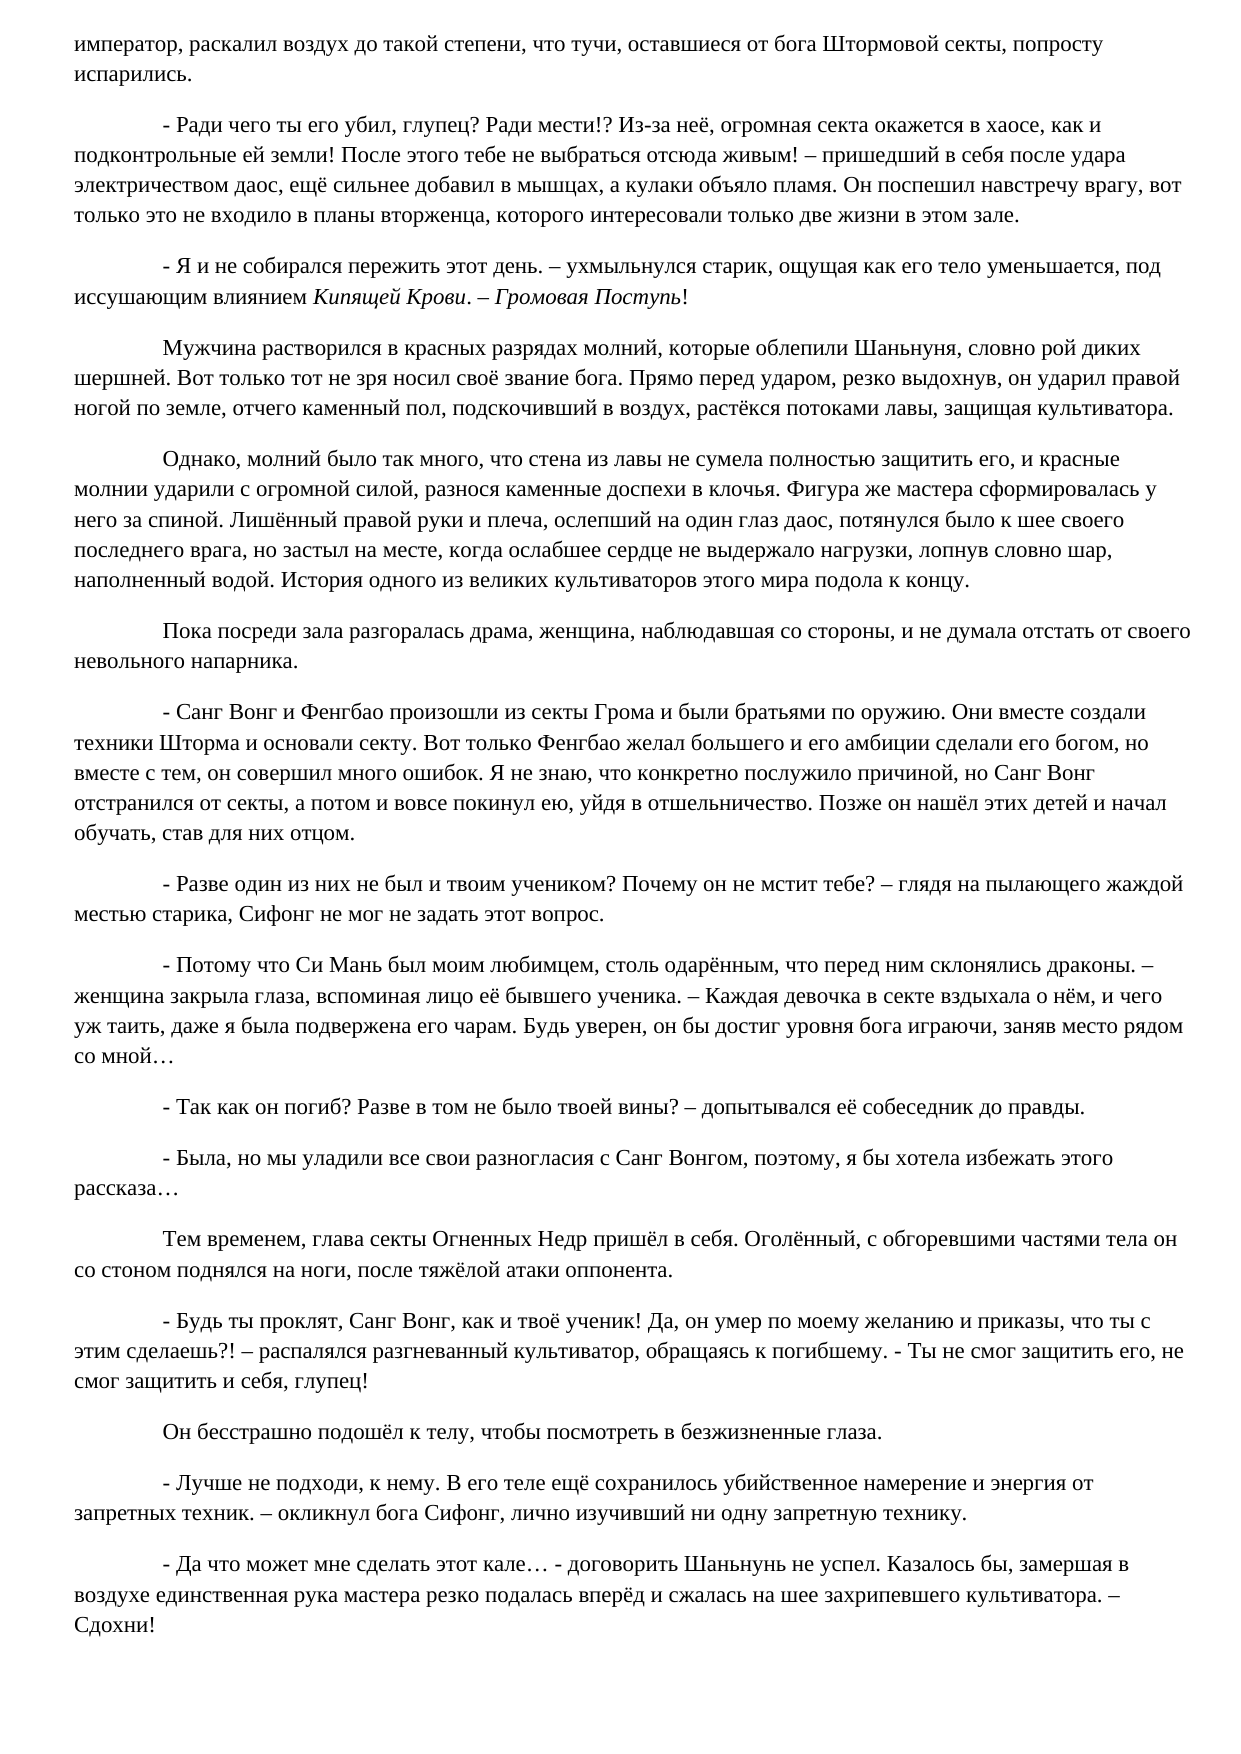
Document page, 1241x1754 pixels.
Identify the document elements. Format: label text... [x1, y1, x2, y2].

text - Я и не собирался пережить этот день. – ухмыльнулся старик, ощущая как его тело уменьшается, под иссушающим влиянием Кипящей Крови. – Громовая Поступь! [74, 252, 1196, 309]
text - Будь ты проклят, Санг Вонг, как и твоё ученик! Да, он умер по моему желанию и приказы, что ты с этим сделаешь?! – распалялся разгневанный культиватор, обращаясь к погибшему. - Ты не смог защитить его, не смог защитить и себя, глупец! [74, 1307, 1196, 1393]
text - Ради чего ты его убил, глупец? Ради мести!? Из-за неё, огромная секта окажется в хаосе, как и подконтрольные ей земли! После этого тебе не выбраться отсюда живым! – пришедший в себя после удара электричеством даос, ещё сильнее добавил в мышцах, а кулаки объяло пламя. Он поспешил навстречу врагу, вот только это не входило в планы вторженца, которого интересовали только две жизни в этом зале. [74, 111, 1196, 228]
text Мужчина растворился в красных разрядах молний, которые облепили Шаньнуня, словно рой диких шершней. Вот только тот не зря носил своё звание бога. Прямо перед ударом, резко выдохнув, он ударил правой ногой по земле, отчего каменный пол, подскочивший в воздух, растёкся потоками лавы, защищая культиватора. [74, 334, 1196, 421]
text - Разве один из них не был и твоим учеником? Почему он не мстит тебе? – глядя на пылающего жаждой местью старика, Сифонг не мог не задать этот вопрос. [74, 870, 1196, 927]
text - Была, но мы уладили все свои разногласия с Санг Вонгом, поэтому, я бы хотела избежать этого рассказа… [74, 1144, 1196, 1201]
text - Санг Вонг и Фенгбао произошли из секты Грома и были братьями по оружию. Они вместе создали техники Шторма и основали секту. Вот только Фенгбао желал большего и его амбиции сделали его богом, но вместе с тем, он совершил много ошибок. Я не знаю, что конкретно послужило причиной, но Санг Вонг отстранился от секты, а потом и вовсе покинул ею, уйдя в отшельничество. Позже он нашёл этих детей и начал обучать, став для них отцом. [74, 698, 1196, 846]
text - Потому что Си Мань был моим любимцем, столь одарённым, что перед ним склонялись драконы. – женщина закрыла глаза, вспоминая лицо её бывшего ученика. – Каждая девочка в секте вздыхала о нём, и чего уж таить, даже я была подвержена его чарам. Будь уверен, он бы достиг уровня бога играючи, заняв место рядом со мной… [74, 951, 1196, 1068]
text Тем временем, глава секты Огненных Недр пришёл в себя. Оголённый, с обгоревшими частями тела он со стоном поднялся на ноги, после тяжёлой атаки оппонента. [74, 1225, 1196, 1282]
text - Лучше не подходи, к нему. В его теле ещё сохранилось убийственное намерение и энергия от запретных техник. – окликнул бога Сифонг, лично изучивший ни одну запретную технику. [74, 1469, 1196, 1526]
text Он бесстрашно подошёл к телу, чтобы посмотреть в безжизненные глаза. [74, 1418, 1196, 1444]
text Пока посреди зала разгоралась драма, женщина, наблюдавшая со стороны, и не думала отстать от своего невольного напарника. [74, 617, 1196, 674]
text Однако, молний было так много, что стена из лавы не сумела полностью защитить его, и красные молнии ударили с огромной силой, разнося каменные доспехи в клочья. Фигура же мастера сформировалась у него за спиной. Лишённый правой руки и плеча, ослепший на один глаз даос, потянулся было к шее своего последнего врага, но застыл на месте, когда ослабшее сердце не выдержало нагрузки, лопнув словно шар, наполненный водой. История одного из великих культиваторов этого мира подола к концу. [74, 445, 1196, 592]
text - Так как он погиб? Разве в том не было твоей вины? – допытывался её собеседник до правды. [74, 1093, 1196, 1119]
text - Да что может мне сделать этот кале… - договорить Шаньнунь не успел. Казалось бы, замершая в воздухе единственная рука мастера резко подалась вперёд и сжалась на шее захрипевшего культиватора. – Сдохни! [74, 1550, 1196, 1637]
